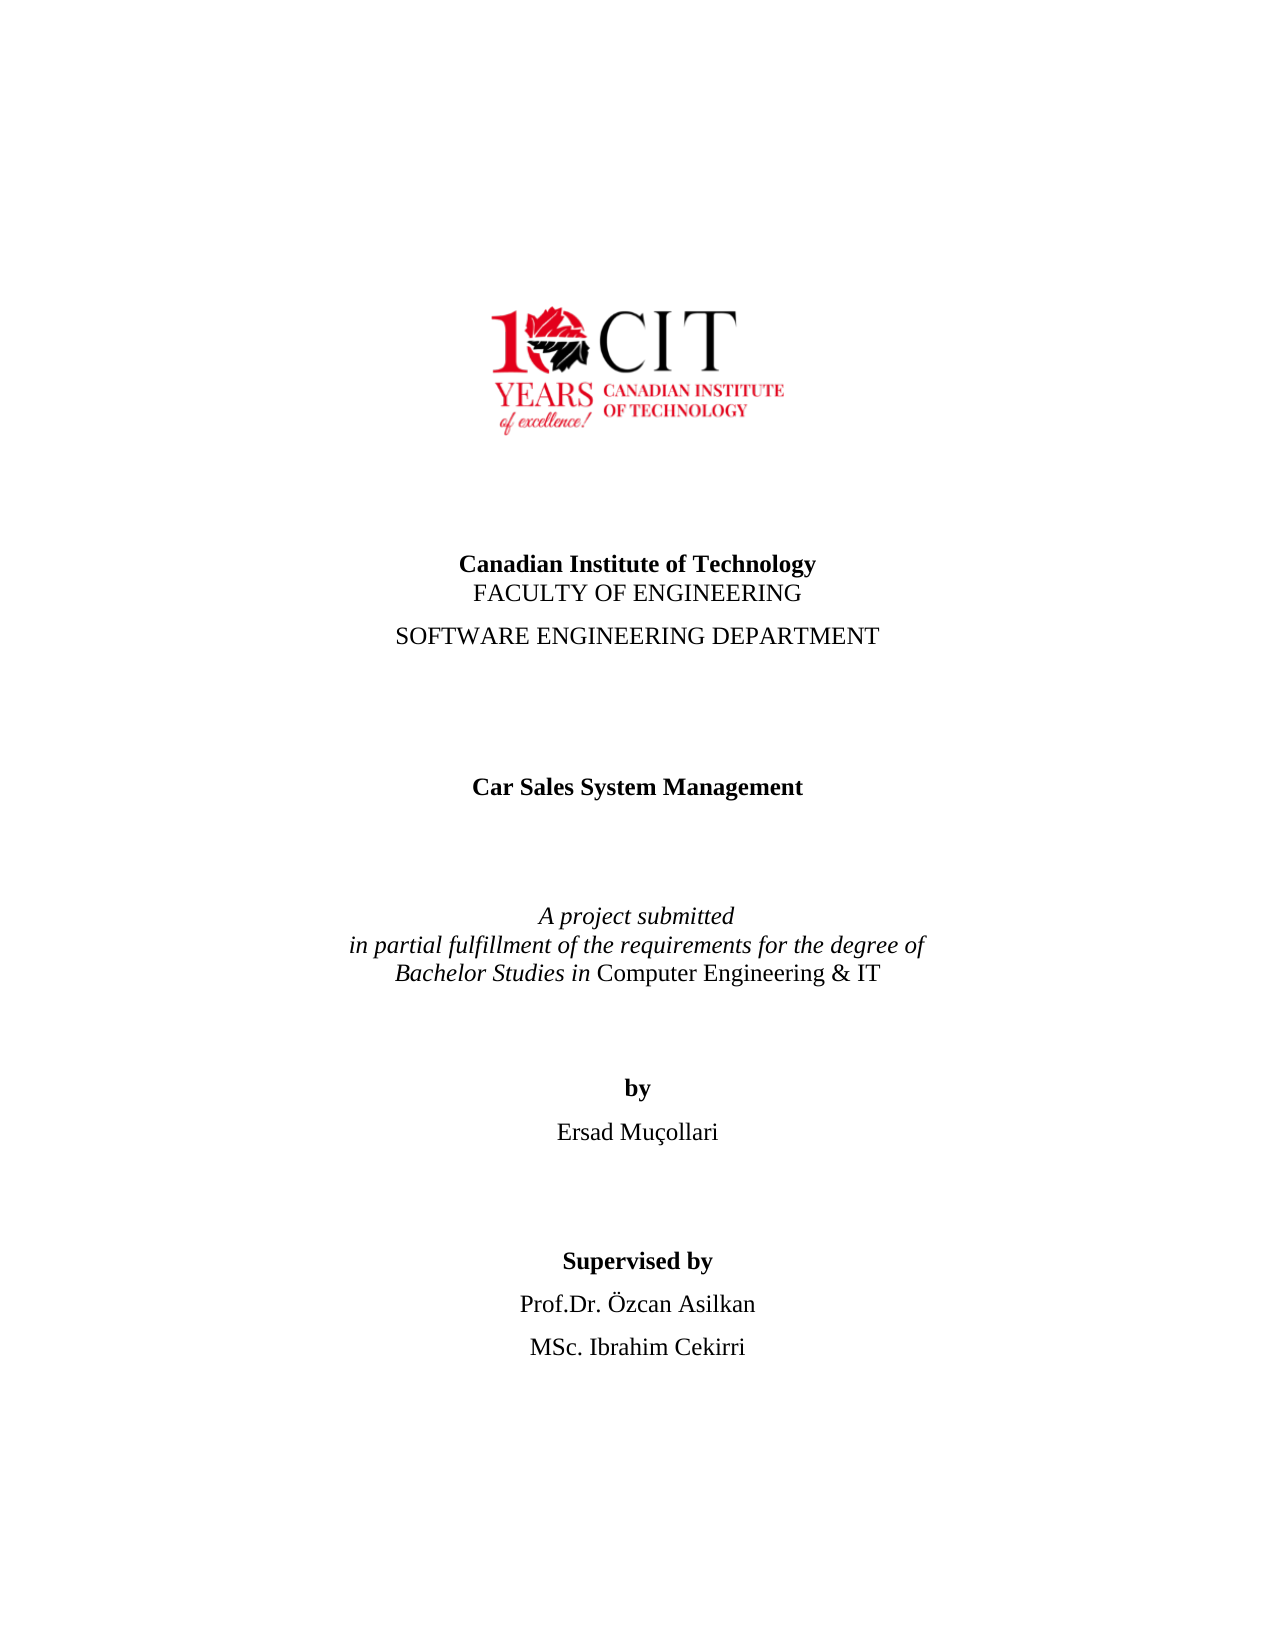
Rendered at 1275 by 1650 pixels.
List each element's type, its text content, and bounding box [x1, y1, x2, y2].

text Car Sales System Management [187, 772, 1087, 800]
text by [187, 1073, 1087, 1102]
text A project submitted [187, 901, 1087, 930]
text Bachelor Studies in Computer Engineering & IT [187, 958, 1087, 987]
text Supervised by [187, 1246, 1087, 1275]
text Canadian Institute of Technology [187, 549, 1087, 578]
text FACULTY OF ENGINEERING SOFTWARE ENGINEERING DEPARTMENT [187, 578, 1087, 650]
text Ersad Muçollari [187, 1117, 1087, 1145]
text in partial fulfillment of the requirements for the degree of [187, 930, 1087, 958]
picture [485, 298, 791, 443]
text MSc. Ibrahim Cekirri [187, 1332, 1087, 1361]
text Prof.Dr. Özcan Asilkan [187, 1289, 1087, 1318]
